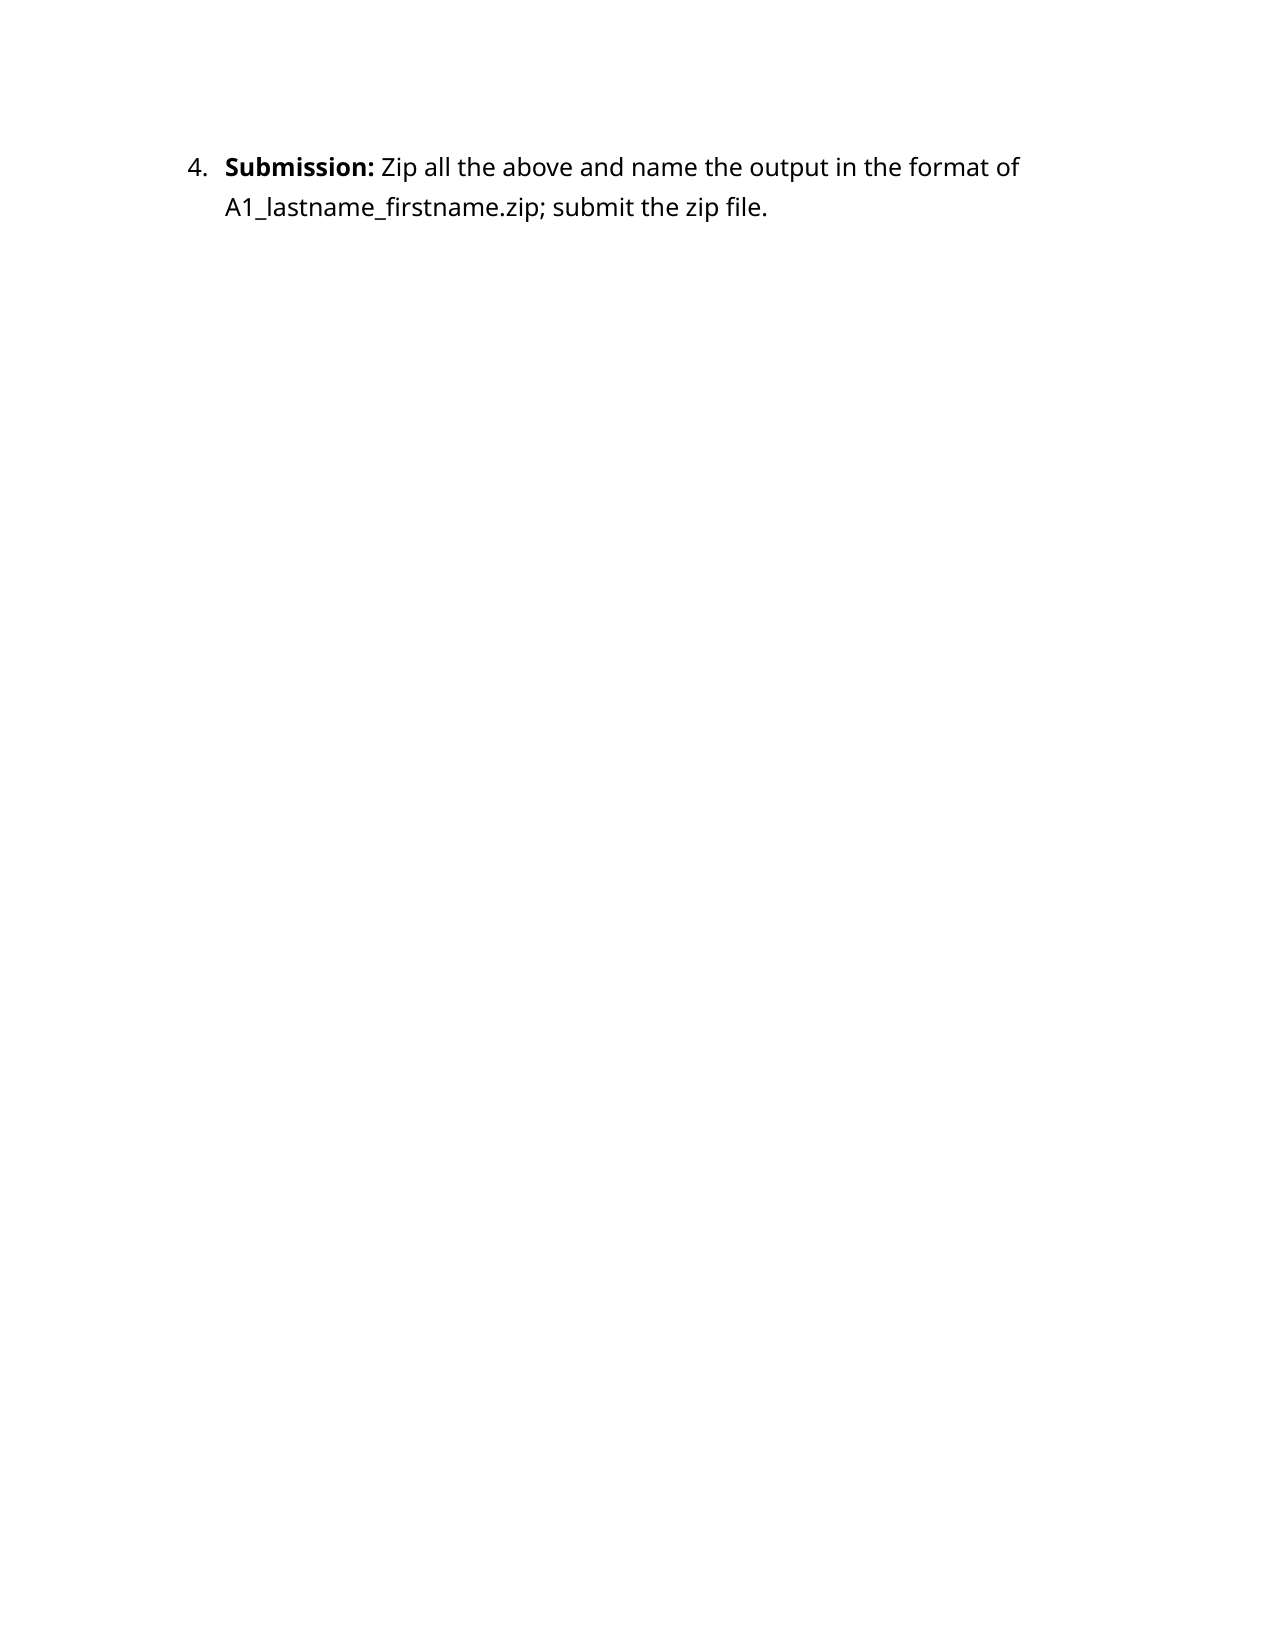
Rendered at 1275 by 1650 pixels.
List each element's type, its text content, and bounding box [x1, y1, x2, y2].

list Submission: Zip all the above and name the output in the format of A1_lastname_firstname.zip; submit the zip file. [187, 150, 1125, 223]
